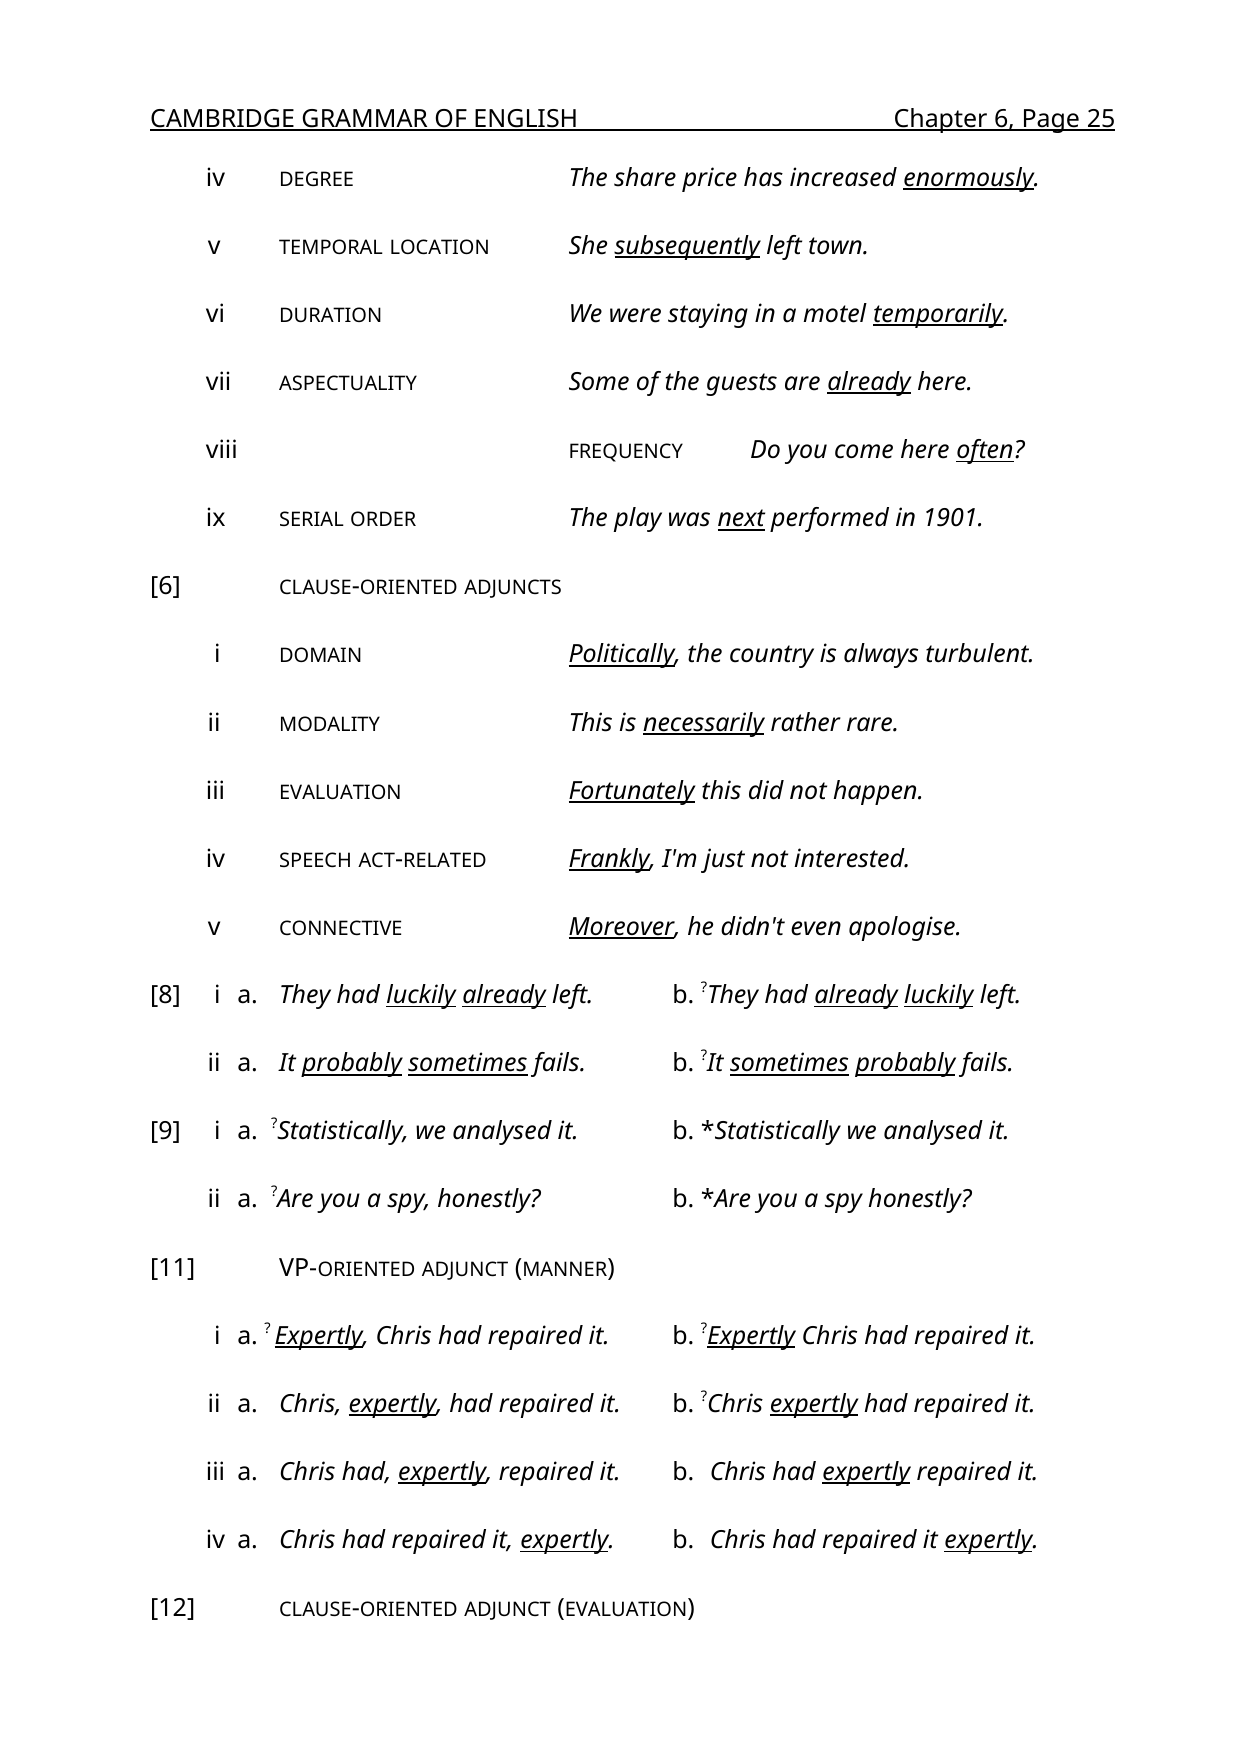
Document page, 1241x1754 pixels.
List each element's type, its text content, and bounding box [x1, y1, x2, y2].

text iii evaluation Fortunately this did not happen. [205, 772, 1115, 806]
text ii a. Chris, expertly, had repaired it. b. ?Chris expertly had repaired it. [205, 1386, 1115, 1419]
text ii a. ?Are you a spy, honestly? b. *Are you a spy honestly? [205, 1181, 1115, 1215]
text viii frequency Do you come here often? [205, 432, 1115, 466]
text [8] i a. They had luckily already left. b. ?They had already luckily left. [150, 977, 1115, 1011]
text [12] clause-oriented adjunct (evaluation) [150, 1590, 1115, 1624]
text vii aspectuality Some of the guests are already here. [205, 364, 1115, 398]
text iv speech act-related Frankly, I'm just not interested. [205, 841, 1115, 874]
text [11] VP-oriented adjunct (manner) [150, 1249, 1115, 1283]
text [6] clause-oriented adjuncts [150, 568, 1115, 602]
text v temporal location She subsequently left town. [205, 227, 1115, 261]
text iii a. Chris had, expertly, repaired it. b. Chris had expertly repaired it. [205, 1454, 1115, 1488]
text iv degree The share price has increased enormously. [205, 159, 1115, 193]
text iv a. Chris had repaired it, expertly. b. Chris had repaired it expertly. [205, 1522, 1115, 1556]
text [9] i a. ?Statistically, we analysed it. b. *Statistically we analysed it. [150, 1113, 1115, 1147]
text ix serial order The play was next performed in 1901. [205, 500, 1115, 534]
text i domain Politically, the country is always turbulent. [205, 636, 1115, 670]
text ii a. It probably sometimes fails. b. ?It sometimes probably fails. [205, 1045, 1115, 1079]
text vi duration We were staying in a motel temporarily. [205, 296, 1115, 329]
text v connective Moreover, he didn't even apologise. [205, 909, 1115, 943]
text i a. ? Expertly, Chris had repaired it. b. ?Expertly Chris had repaired it. [205, 1317, 1115, 1351]
text ii modality This is necessarily rather rare. [205, 704, 1115, 738]
